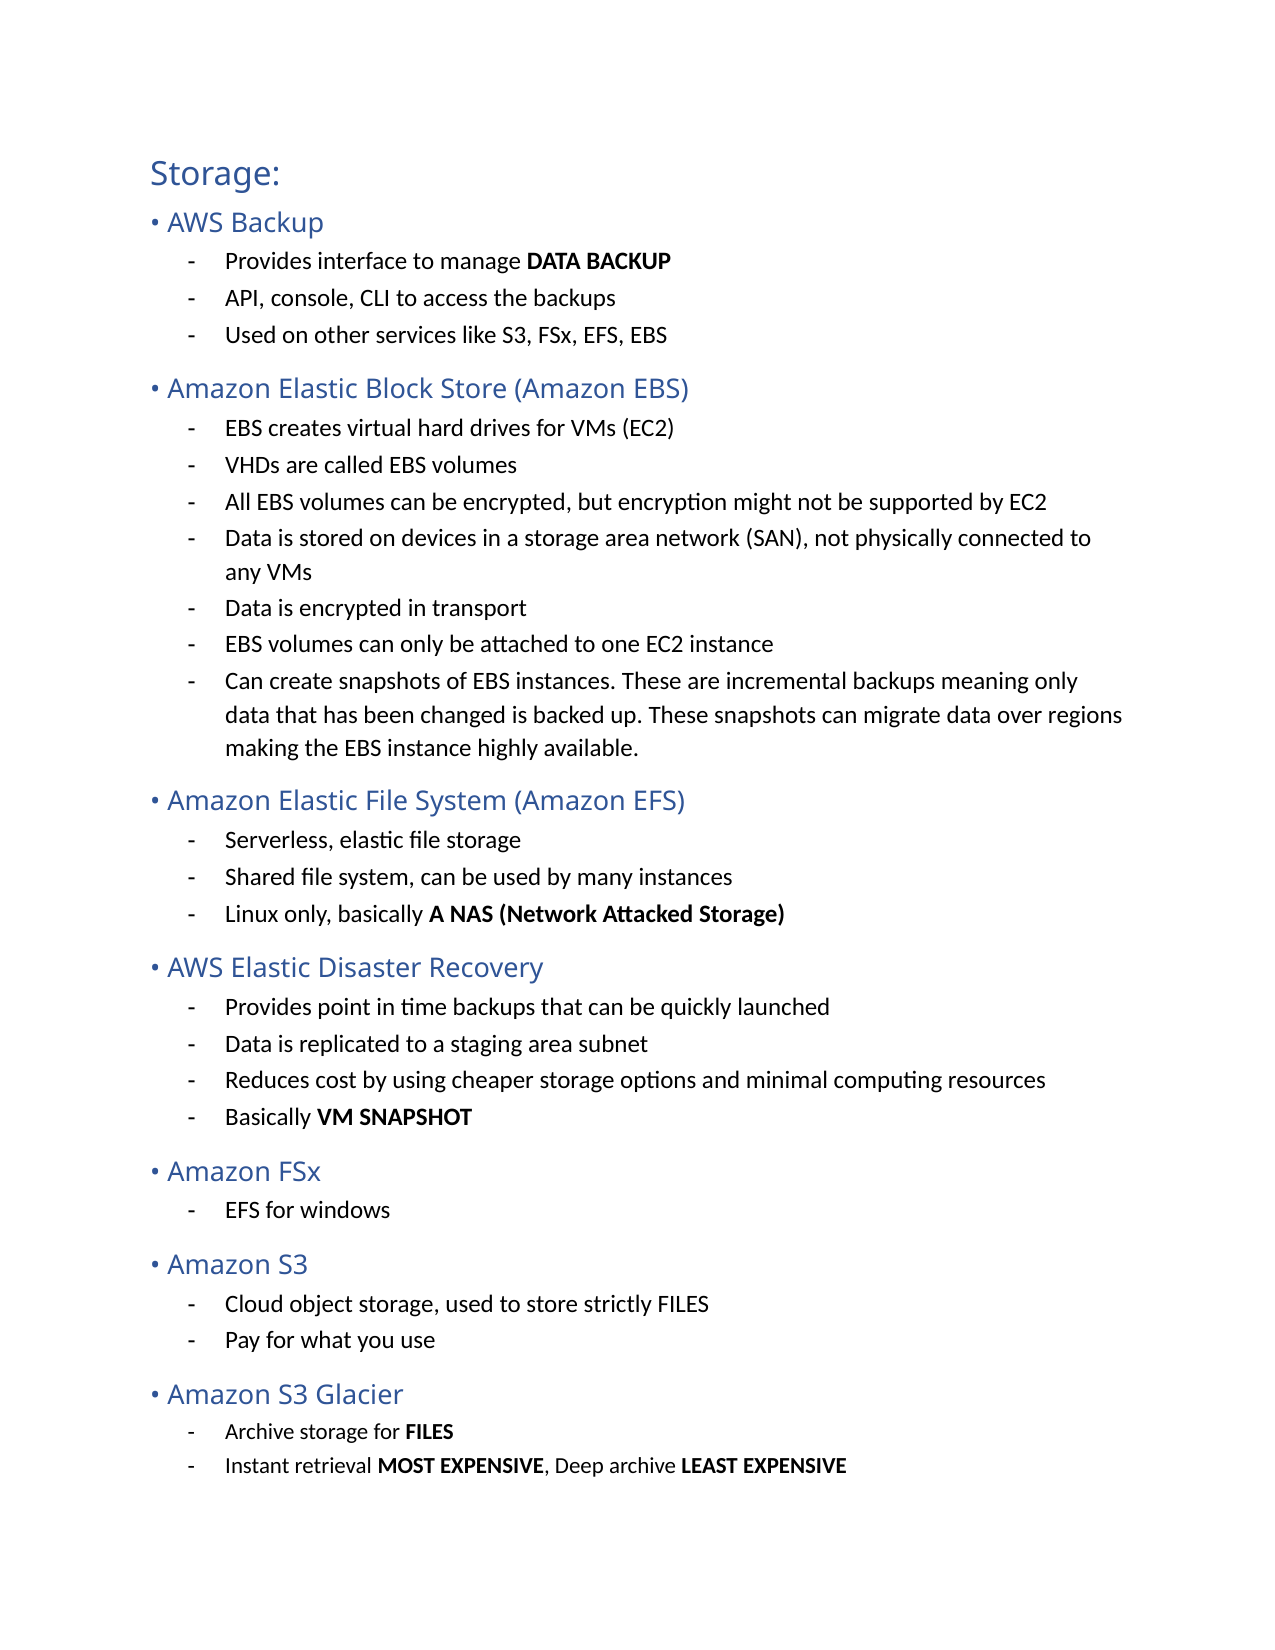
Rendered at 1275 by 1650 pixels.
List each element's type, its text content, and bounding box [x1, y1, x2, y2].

list Data is replicated to a staging area subnet [187, 1025, 1125, 1059]
list Linux only, basically A NAS (Network Attacked Storage) [187, 895, 1125, 929]
subtitle • Amazon S3 Glacier [150, 1375, 1125, 1412]
subtitle • AWS Backup [150, 203, 1125, 240]
list Can create snapshots of EBS instances. These are incremental backups meaning only data that has been changed is backed up. These snapshots can migrate data over regions making the EBS instance highly available. [187, 663, 1125, 763]
list Cloud object storage, used to store strictly FILES [187, 1285, 1125, 1319]
list API, console, CLI to access the backups [187, 280, 1125, 314]
list Archive storage for FILES [187, 1415, 1125, 1446]
subtitle • Amazon Elastic File System (Amazon EFS) [150, 782, 1125, 819]
list Pay for what you use [187, 1322, 1125, 1356]
list Provides point in time backups that can be quickly launched [187, 988, 1125, 1022]
list Provides interface to manage DATA BACKUP [187, 243, 1125, 277]
list Serverless, elastic file storage [187, 822, 1125, 856]
list Instant retrieval MOST EXPENSIVE, Deep archive LEAST EXPENSIVE [187, 1449, 1125, 1480]
list Data is encrypted in transport [187, 589, 1125, 623]
list EBS volumes can only be attached to one EC2 instance [187, 626, 1125, 660]
list All EBS volumes can be encrypted, but encryption might not be supported by EC2 [187, 483, 1125, 517]
list Shared file system, can be used by many instances [187, 858, 1125, 892]
list Reduces cost by using cheaper storage options and minimal computing resources [187, 1062, 1125, 1096]
list Used on other services like S3, FSx, EFS, EBS [187, 316, 1125, 351]
list VHDs are called EBS volumes [187, 446, 1125, 481]
list EFS for windows [187, 1192, 1125, 1226]
list EBS creates virtual hard drives for VMs (EC2) [187, 410, 1125, 444]
subtitle • Amazon FSx [150, 1152, 1125, 1189]
subtitle • Amazon S3 [150, 1245, 1125, 1282]
subtitle • Amazon Elastic Block Store (Amazon EBS) [150, 370, 1125, 407]
subtitle Storage: [150, 150, 1125, 195]
list Data is stored on devices in a storage area network (SAN), not physically connected to any VMs [187, 520, 1125, 587]
subtitle • AWS Elastic Disaster Recovery [150, 949, 1125, 986]
list Basically VM SNAPSHOT [187, 1099, 1125, 1133]
